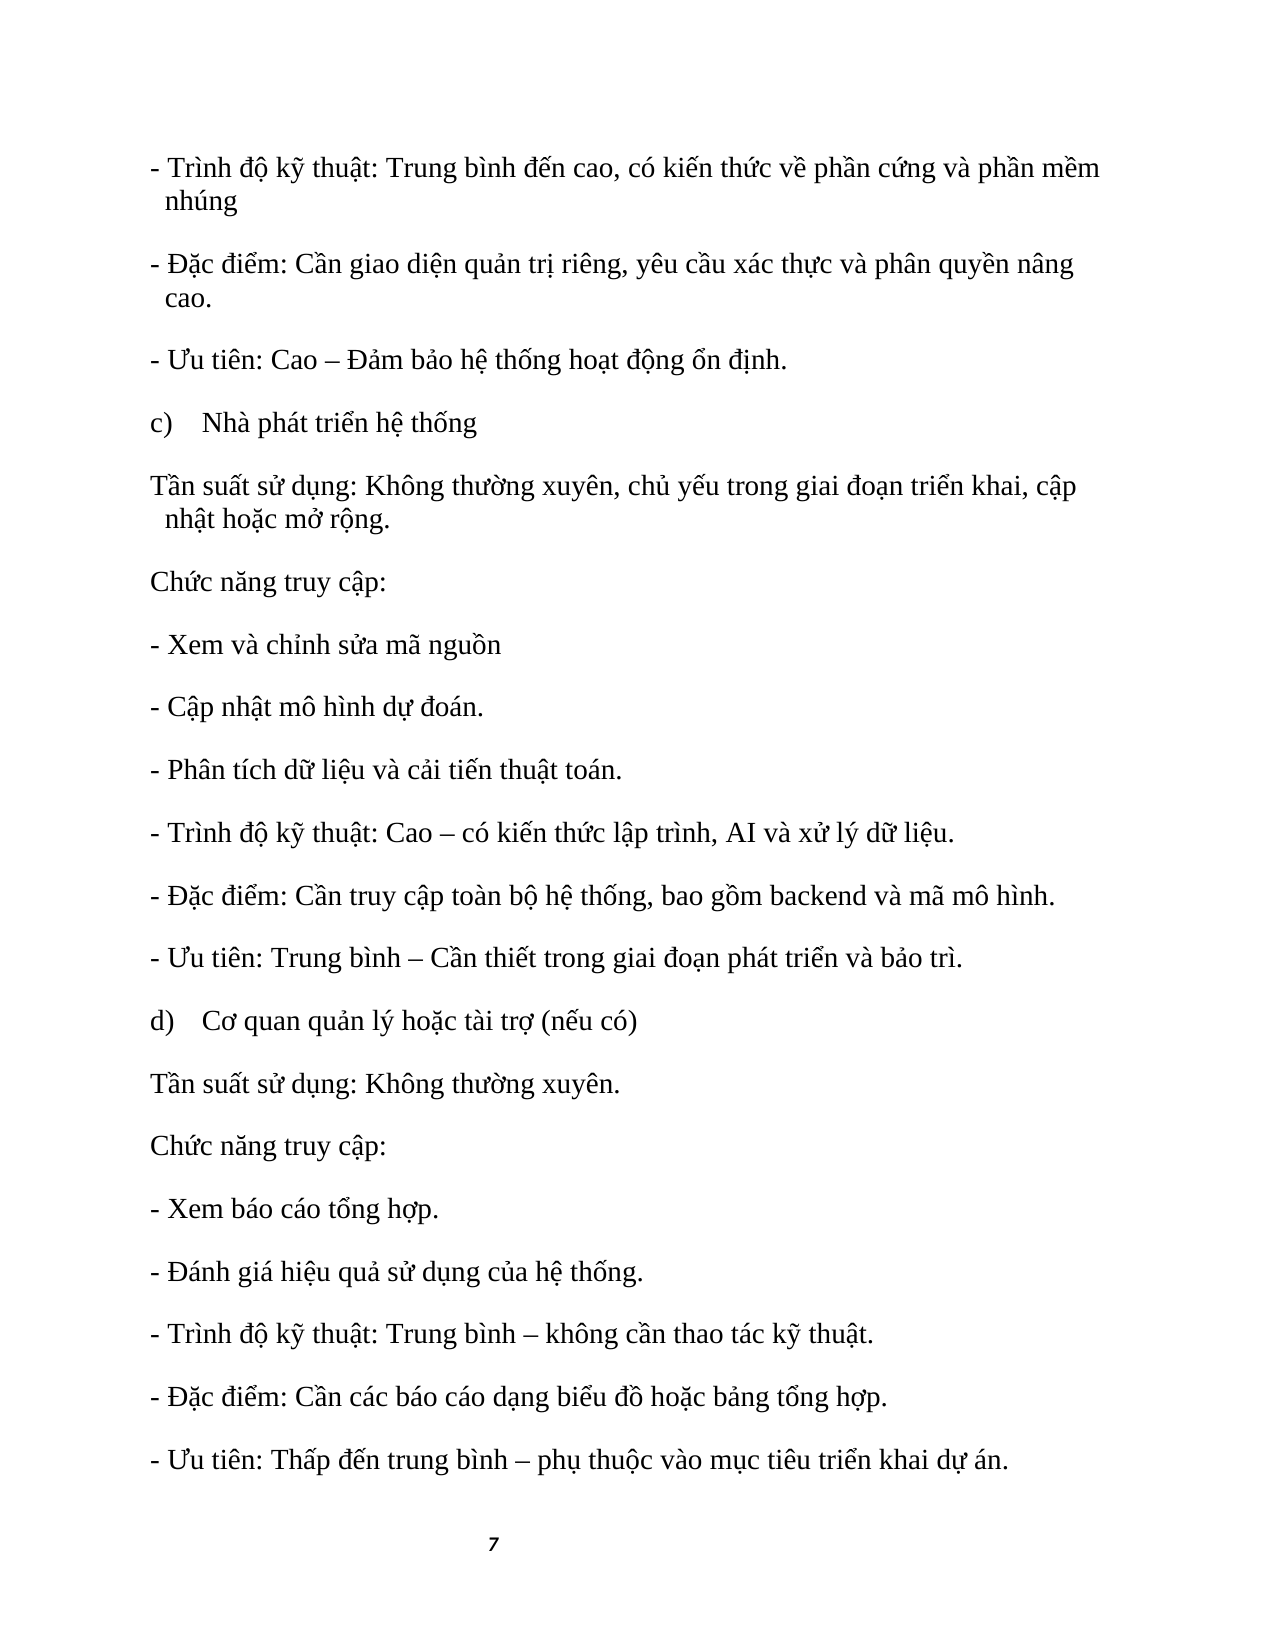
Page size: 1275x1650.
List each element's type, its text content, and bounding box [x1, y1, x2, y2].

text - Xem và chỉnh sửa mã nguồn [150, 627, 1125, 660]
text - Ưu tiên: Cao – Đảm bảo hệ thống hoạt động ổn định. [150, 342, 1125, 376]
text Tần suất sử dụng: Không thường xuyên, chủ yếu trong giai đoạn triển khai, cập nhật hoặc mở rộng. [150, 468, 1125, 535]
text - Ưu tiên: Trung bình – Cần thiết trong giai đoạn phát triển và bảo trì. [150, 940, 1125, 974]
list Cơ quan quản lý hoặc tài trợ (nếu có) [150, 1003, 1125, 1037]
text - Trình độ kỹ thuật: Cao – có kiến thức lập trình, AI và xử lý dữ liệu. [150, 815, 1125, 848]
text - Trình độ kỹ thuật: Trung bình – không cần thao tác kỹ thuật. [150, 1317, 1125, 1350]
text - Xem báo cáo tổng hợp. [150, 1191, 1125, 1225]
text - Đặc điểm: Cần các báo cáo dạng biểu đồ hoặc bảng tổng hợp. [150, 1379, 1125, 1413]
text - Trình độ kỹ thuật: Trung bình đến cao, có kiến thức về phần cứng và phần mềm nhúng [150, 150, 1125, 217]
text - Cập nhật mô hình dự đoán. [150, 689, 1125, 723]
text - Ưu tiên: Thấp đến trung bình – phụ thuộc vào mục tiêu triển khai dự án. [150, 1442, 1125, 1476]
text - Đặc điểm: Cần truy cập toàn bộ hệ thống, bao gồm backend và mã mô hình. [150, 878, 1125, 911]
text Chức năng truy cập: [150, 1128, 1125, 1162]
text - Đánh giá hiệu quả sử dụng của hệ thống. [150, 1254, 1125, 1287]
text Chức năng truy cập: [150, 564, 1125, 598]
list Nhà phát triển hệ thống [150, 405, 1125, 439]
text - Đặc điểm: Cần giao diện quản trị riêng, yêu cầu xác thực và phân quyền nâng cao. [150, 246, 1125, 313]
text - Phân tích dữ liệu và cải tiến thuật toán. [150, 752, 1125, 786]
text Tần suất sử dụng: Không thường xuyên. [150, 1066, 1125, 1099]
